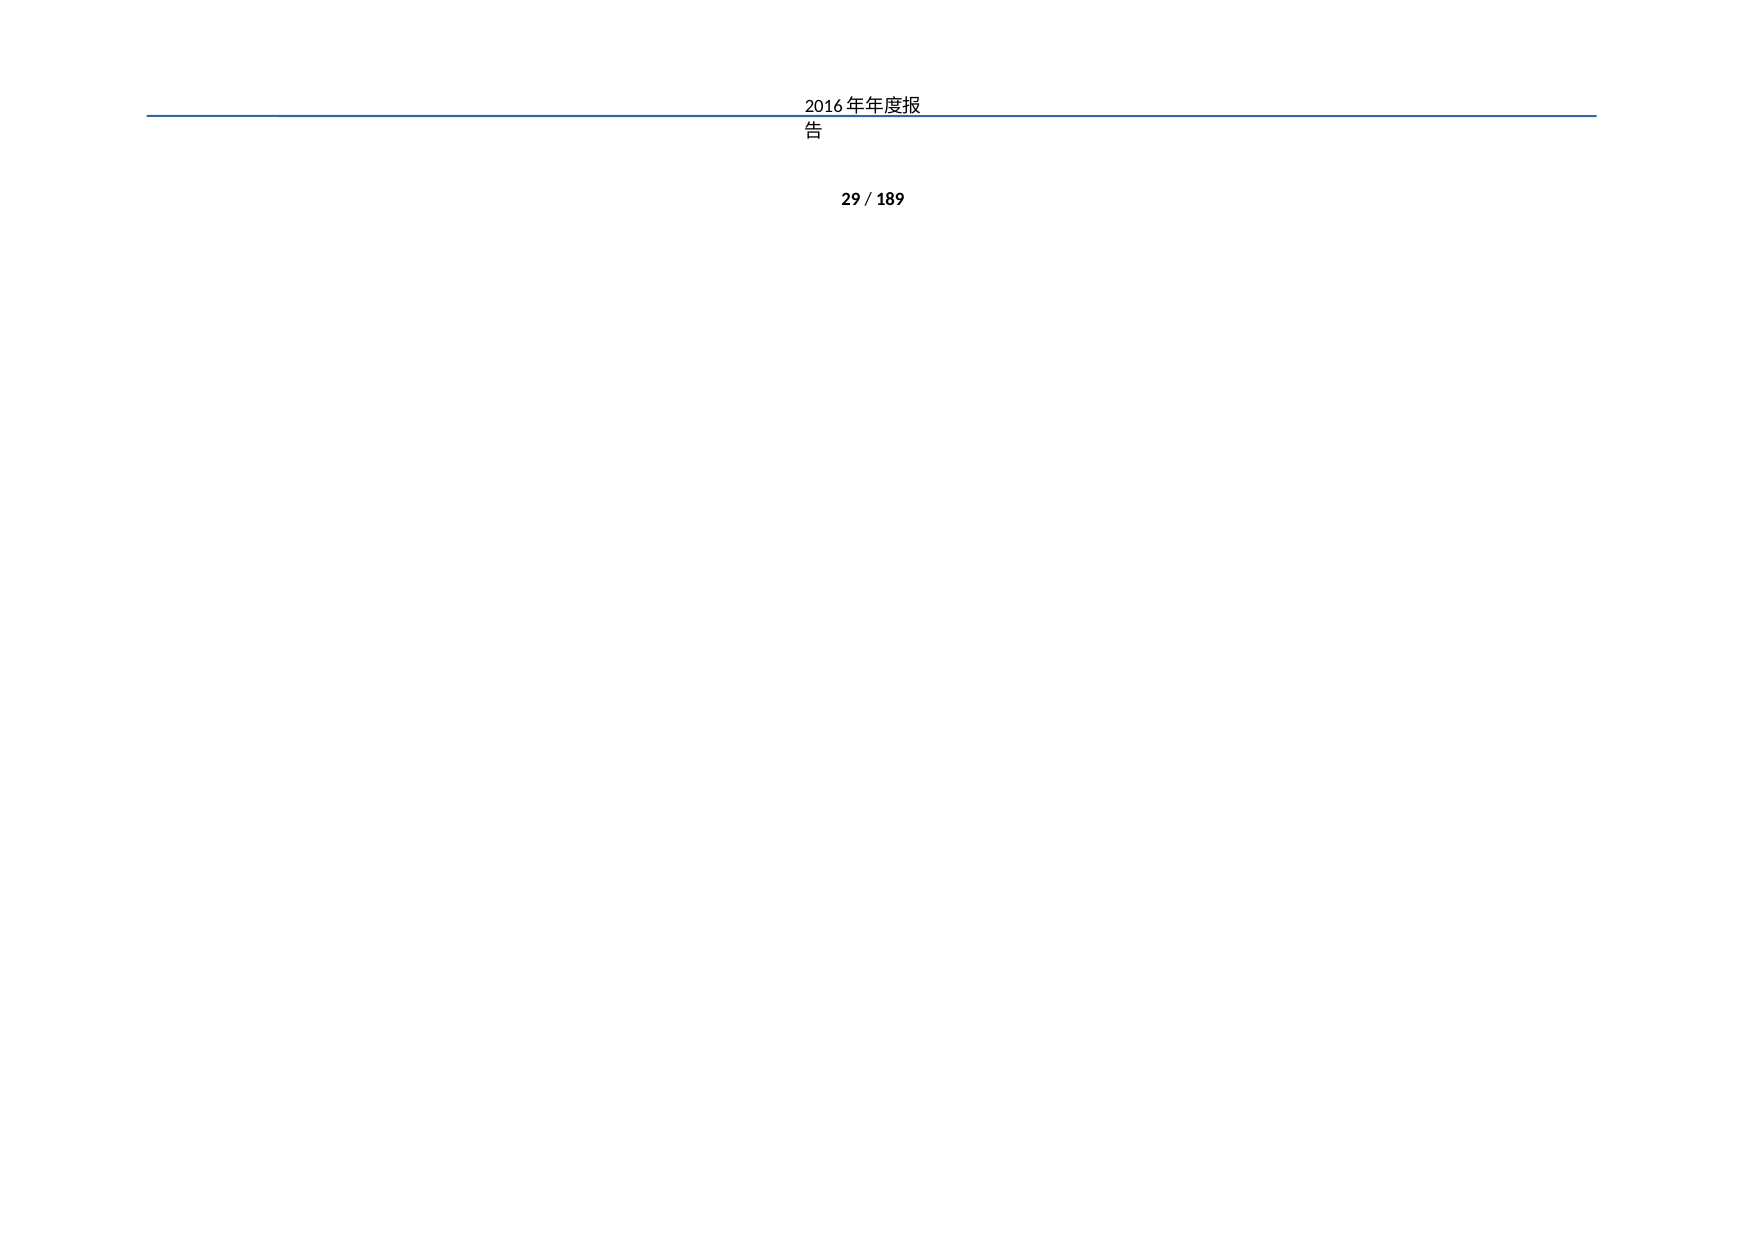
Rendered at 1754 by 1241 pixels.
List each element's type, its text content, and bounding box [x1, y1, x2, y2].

text 29 / 189 [122, 188, 1624, 211]
